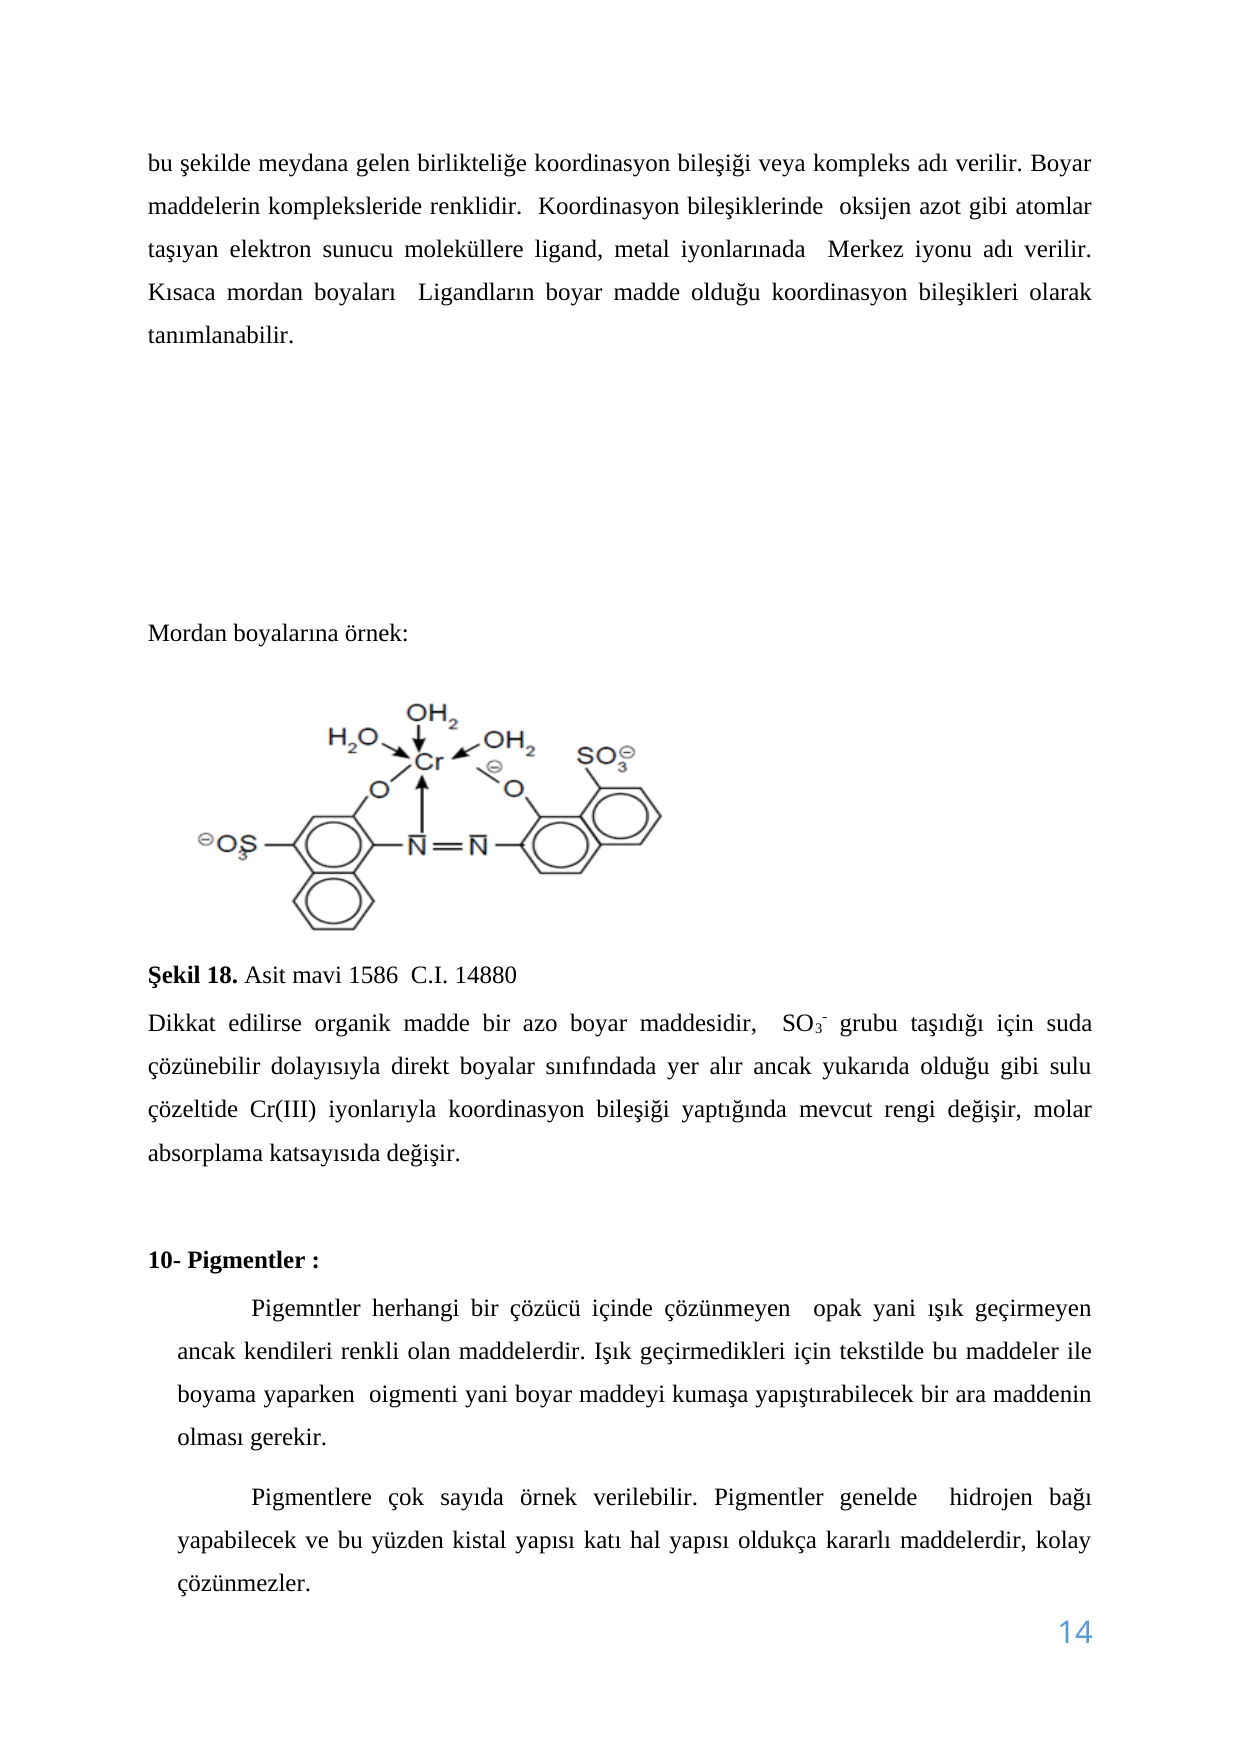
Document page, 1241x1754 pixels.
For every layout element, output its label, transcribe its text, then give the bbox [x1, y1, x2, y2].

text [148, 148, 1093, 349]
text Şekil 18. Asit mavi 1586 C.I. 14880 [148, 961, 1093, 989]
text Mordan boyalarına örnek: [148, 618, 1093, 647]
text Pigemntler herhangi bir çözücü içinde çözünmeyen opak yani ışık geçirmeyen ancak kendileri renkli olan maddelerdir. Işık geçirmedikleri için tekstilde bu maddeler ile boyama yaparken oigmenti yani boyar maddeyi kumaşa yapıştırabilecek bir ara maddenin olması gerekir. [177, 1293, 1093, 1451]
text Pigmentlere çok sayıda örnek verilebilir. Pigmentler genelde hidrojen bağı yapabilecek ve bu yüzden kistal yapısı katı hal yapısı oldukça kararlı maddelerdir, kolay çözünmezler. [177, 1482, 1093, 1597]
text Dikkat edilirse organik madde bir azo boyar maddesidir, SO3- grubu taşıdığı için suda çözünebilir dolayısıyla direkt boyalar sınıfındada yer alır ancak yukarıda olduğu gibi sulu çözeltide Cr(III) iyonlarıyla koordinasyon bileşiği yaptığında mevcut rengi değişir, molar absorplama katsayısıda değişir. [148, 1008, 1093, 1166]
text 10- Pigmentler : [148, 1245, 1093, 1274]
picture [147, 666, 715, 942]
